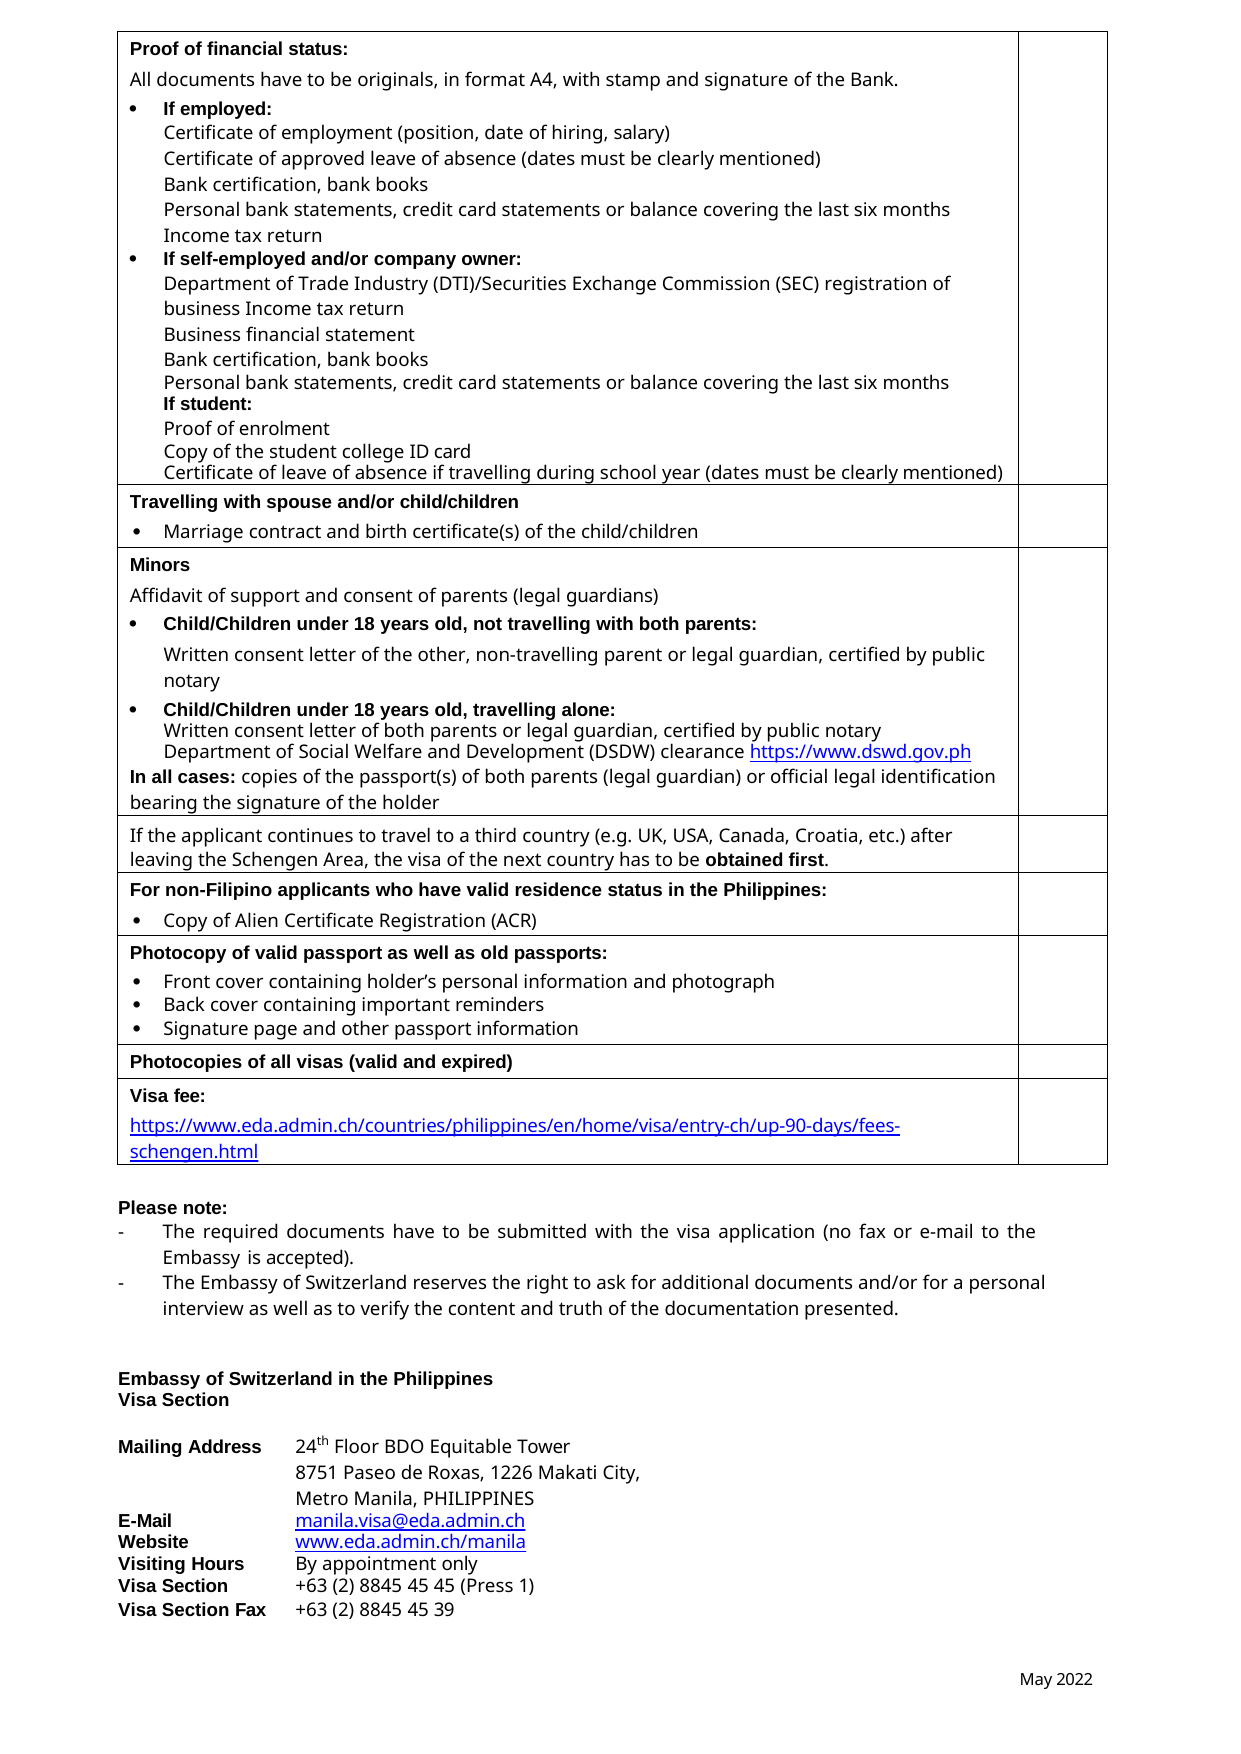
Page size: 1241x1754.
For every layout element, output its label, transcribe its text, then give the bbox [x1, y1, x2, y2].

table_cell [1019, 1079, 1107, 1164]
table_cell If the applicant continues to travel to a third country (e.g. UK, USA, Canada, Croatia, etc.) after leaving the Schengen Area, the visa of the next country has to be obtained first. [118, 816, 1018, 872]
table_cell [1019, 548, 1107, 815]
list The required documents have to be submitted with the visa application (no fax or e-mail to the Embassy is accepted). [118, 1218, 1093, 1269]
text Website www.eda.admin.ch/manila [118, 1532, 1119, 1553]
table_cell [1019, 816, 1107, 872]
text Visa Section +63 (2) 8845 45 45 (Press 1) [118, 1575, 1119, 1596]
table_cell Photocopy of valid passport as well as old passports: Front cover containing holder’s personal information and photograph Back cover containing important reminders Signature page and other passport information [118, 936, 1018, 1044]
table_cell [1019, 936, 1107, 1044]
text Visa Section Fax +63 (2) 8845 45 39 [118, 1597, 1119, 1622]
subtitle Embassy of Switzerland in the Philippines Visa Section [118, 1367, 526, 1411]
table_cell Travelling with spouse and/or child/children Marriage contract and birth certificate(s) of the child/children [118, 485, 1018, 547]
table_header Proof of financial status: All documents have to be originals, in format A4, with stamp and signature of the Bank. If employed: Certificate of employment (position, date of hiring, salary) Certificate of approved leave of absence (dates must be clearly mentioned) Bank certification, bank books Personal bank statements, credit card statements or balance covering the last six months Income tax return If self-employed and/or company owner: Department of Trade Industry (DTI)/Securities Exchange Commission (SEC) registration of business Income tax return Business financial statement Bank certification, bank books Personal bank statements, credit card statements or balance covering the last six months If student: Proof of enrolment Copy of the student college ID card Certificate of leave of absence if travelling during school year (dates must be clearly mentioned) [118, 32, 1018, 484]
text Visiting Hours By appointment only [118, 1553, 1119, 1575]
list The Embassy of Switzerland reserves the right to ask for additional documents and/or for a personal interview as well as to verify the content and truth of the documentation presented. [118, 1269, 1093, 1321]
subtitle Please note: [118, 1196, 1119, 1218]
text E-Mail manila.visa@eda.admin.ch [118, 1511, 1119, 1532]
text Mailing Address 24th Floor BDO Equitable Tower [118, 1432, 1119, 1459]
table_cell [1019, 1045, 1107, 1078]
table_cell For non-Filipino applicants who have valid residence status in the Philippines: Copy of Alien Certificate Registration (ACR) [118, 873, 1018, 935]
table_cell Photocopies of all visas (valid and expired) [118, 1045, 1018, 1078]
table_cell Visa fee: https://www.eda.admin.ch/countries/philippines/en/home/visa/entry-ch/up-90-days/fees-schengen.html [118, 1079, 1018, 1164]
table_cell [1019, 485, 1107, 547]
table_cell [1019, 873, 1107, 935]
table_cell Minors Affidavit of support and consent of parents (legal guardians) Child/Children under 18 years old, not travelling with both parents: Written consent letter of the other, non-travelling parent or legal guardian, certified by public notary Child/Children under 18 years old, travelling alone: Written consent letter of both parents or legal guardian, certified by public notary Department of Social Welfare and Development (DSDW) clearance https://www.dswd.gov.ph In all cases: copies of the passport(s) of both parents (legal guardian) or official legal identification bearing the signature of the holder [118, 548, 1018, 815]
text 8751 Paseo de Roxas, 1226 Makati City, Metro Manila, PHILIPPINES [295, 1460, 676, 1511]
table_header [1019, 32, 1107, 484]
